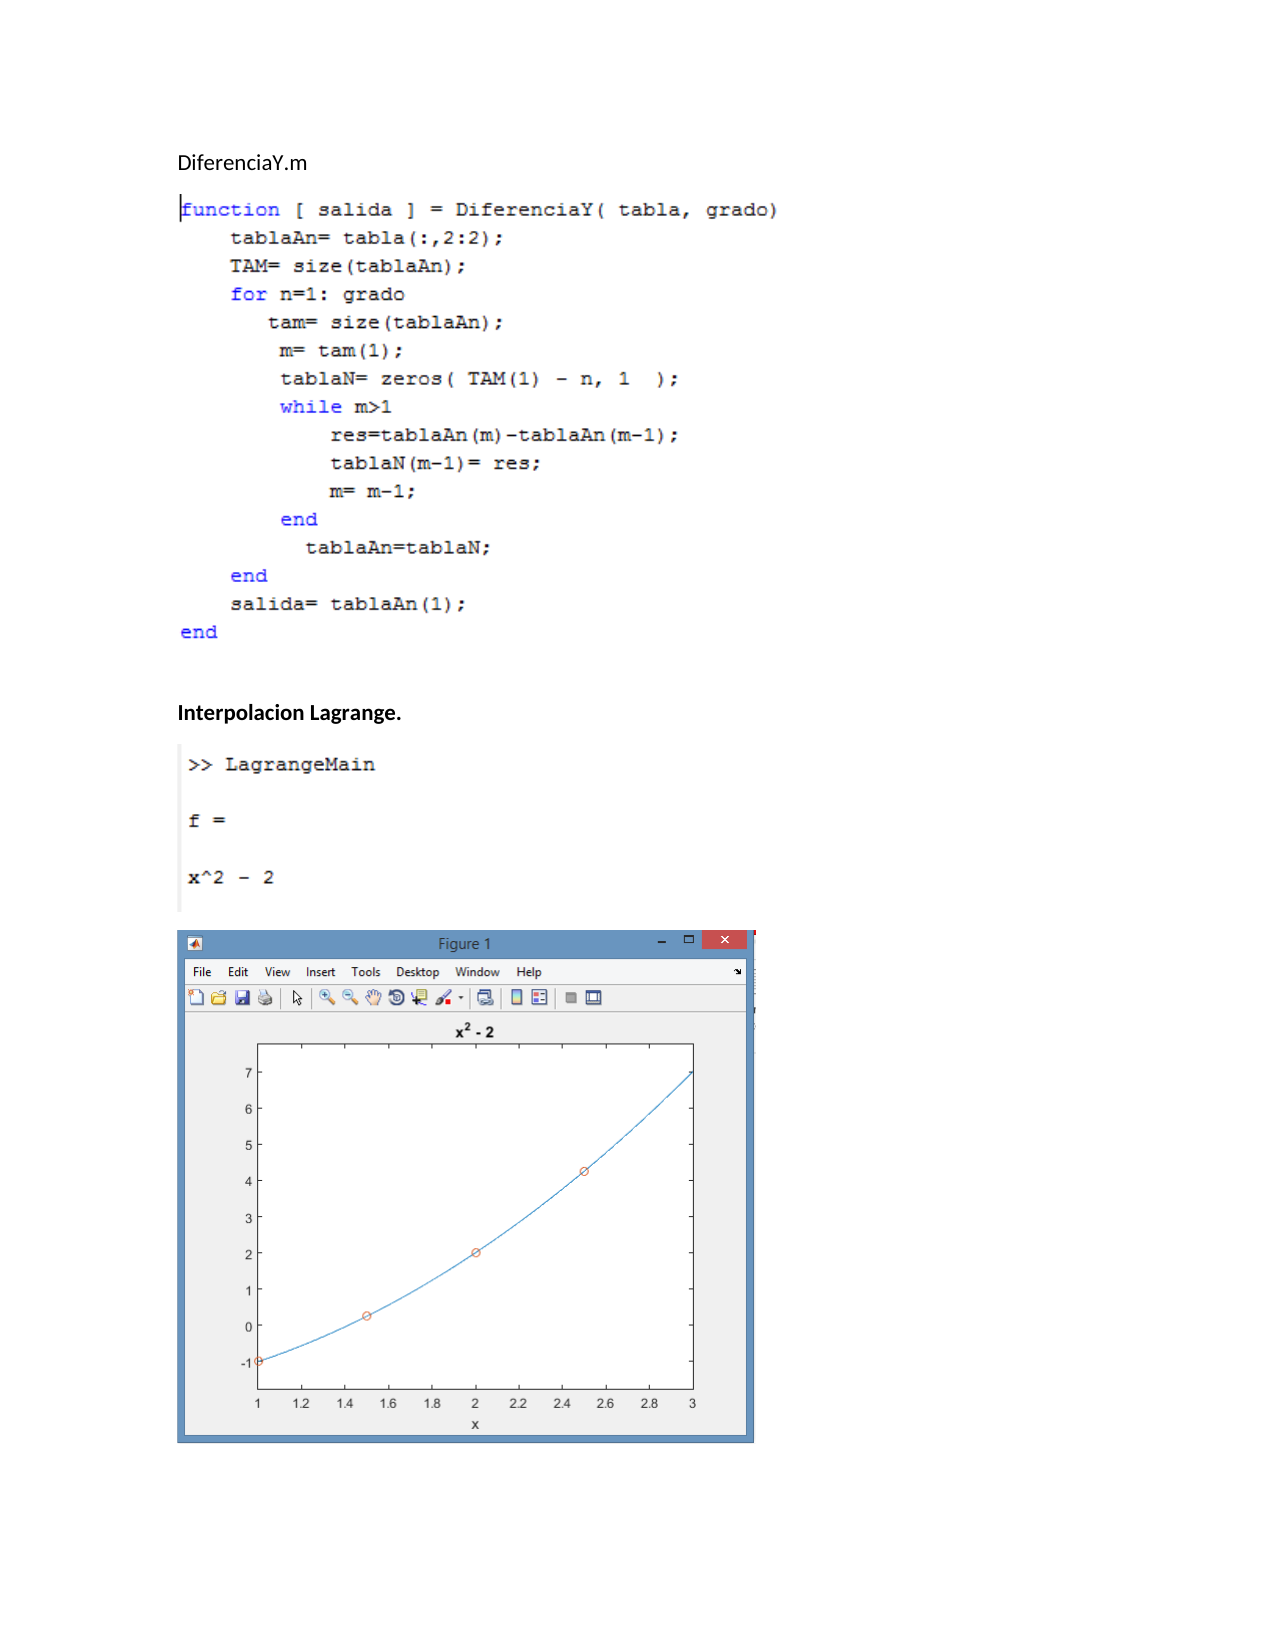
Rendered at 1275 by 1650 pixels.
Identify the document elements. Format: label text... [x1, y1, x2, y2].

picture [177, 194, 814, 679]
picture [177, 744, 446, 912]
text DiferenciaY.m [177, 148, 1098, 176]
picture [177, 930, 756, 1444]
text Interpolacion Lagrange. [177, 698, 1098, 726]
